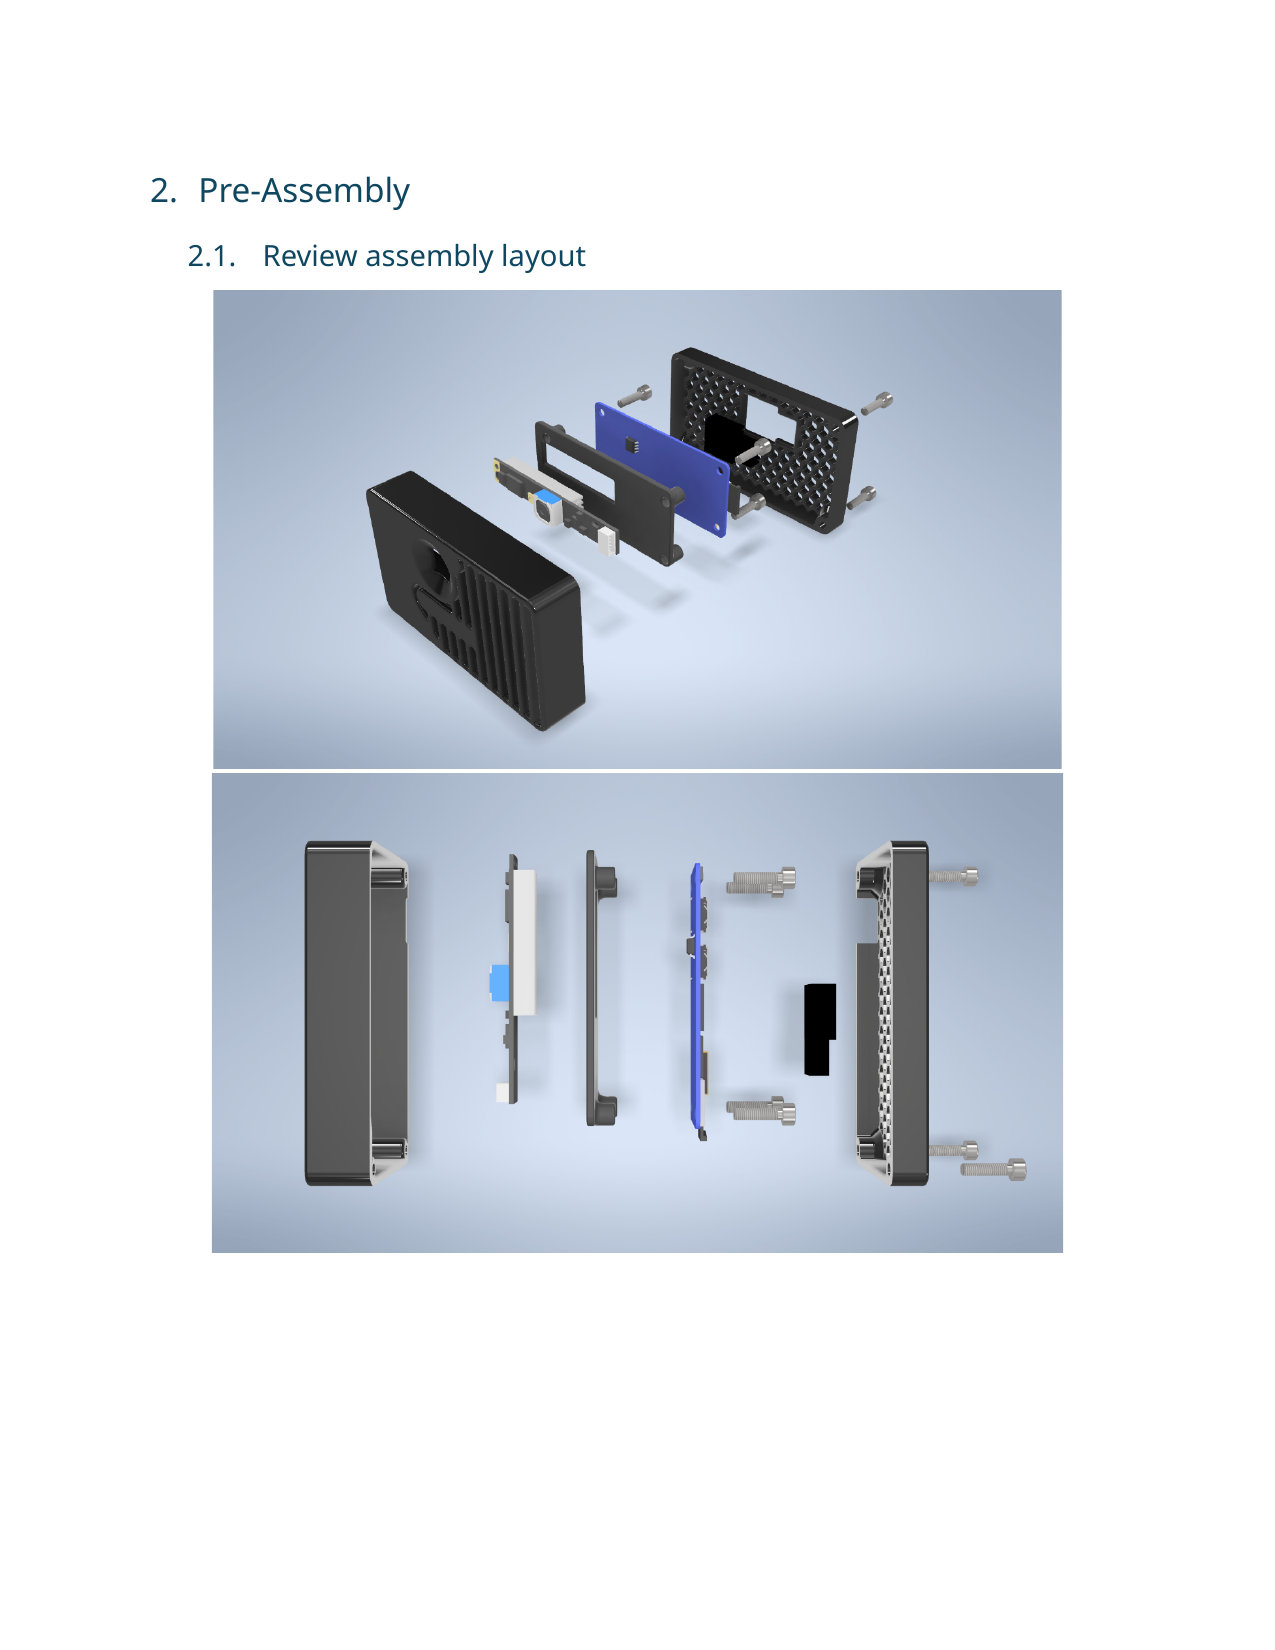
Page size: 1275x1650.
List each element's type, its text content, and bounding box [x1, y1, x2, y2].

subtitle Review assembly layout [187, 236, 1125, 275]
picture [211, 773, 1064, 1253]
picture [213, 290, 1062, 769]
subtitle Pre-Assembly [150, 167, 1125, 212]
